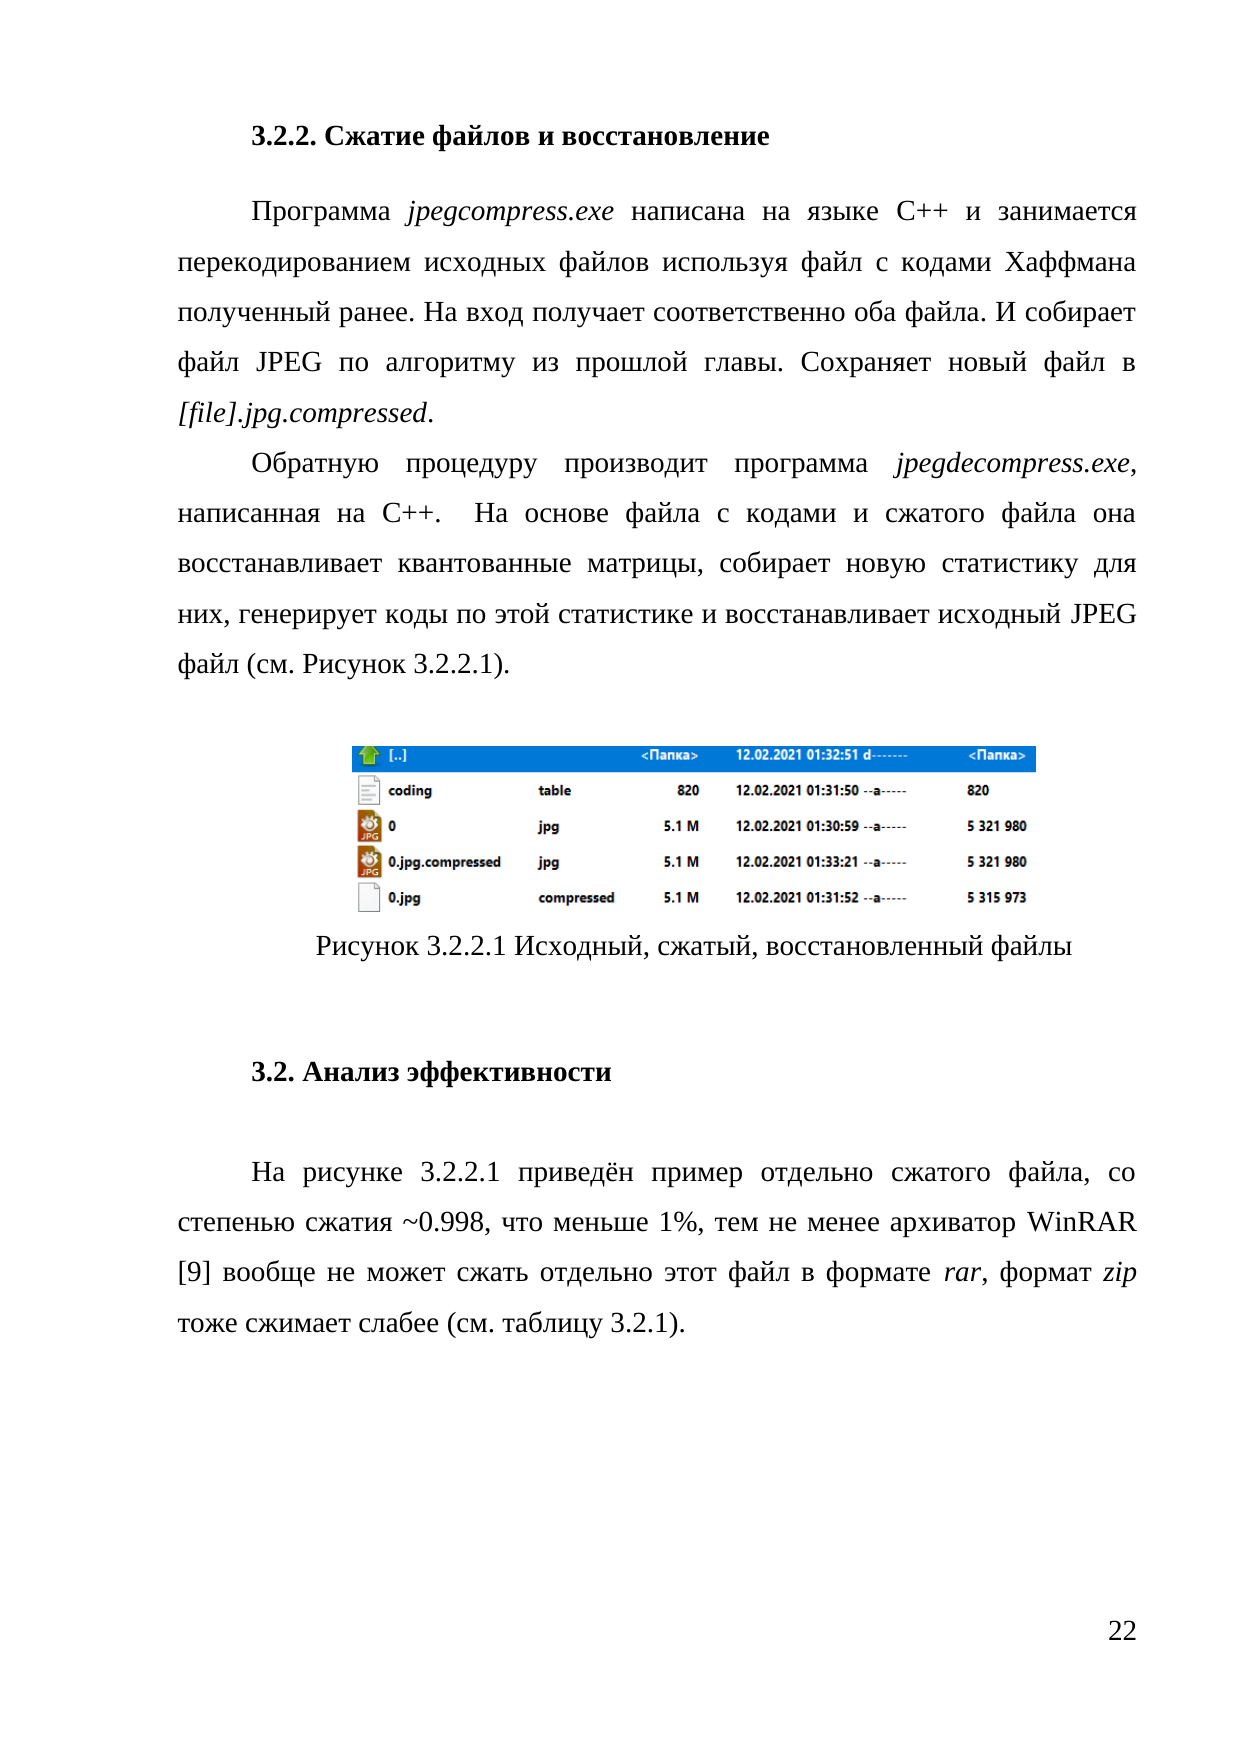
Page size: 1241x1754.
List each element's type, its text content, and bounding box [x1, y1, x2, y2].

text 3.2. Анализ эффективности [251, 1054, 1137, 1087]
text 3.2.2. Сжатие файлов и восстановление [177, 118, 1137, 152]
text Программа jpegcompress.exe написана на языке C++ и занимается перекодированием исходных файлов используя файл с кодами Хаффмана полученный ранее. На вход получает соответственно оба файла. И собирает файл JPEG по алгоритму из прошлой главы. Сохраняет новый файл в [file].jpg.compressed. [177, 193, 1137, 428]
text Рисунок 3.2.2.1 Исходный, сжатый, восстановленный файлы [177, 928, 1137, 962]
text На рисунке 3.2.2.1 приведён пример отдельно сжатого файла, со степенью сжатия ~0.998, что меньше 1%, тем не менее архиватор WinRAR [9] вообще не может сжать отдельно этот файл в формате rar, формат zip тоже сжимает слабее (см. таблицу 3.2.1). [177, 1154, 1137, 1338]
text Обратную процедуру производит программа jpegdecompress.exe, написанная на С++. На основе файла с кодами и сжатого файла она восстанавливает квантованные матрицы, собирает новую статистику для них, генерирует коды по этой статистике и восстанавливает исходный JPEG файл (см. Рисунок 3.2.2.1). [177, 445, 1137, 680]
picture [352, 746, 1036, 912]
